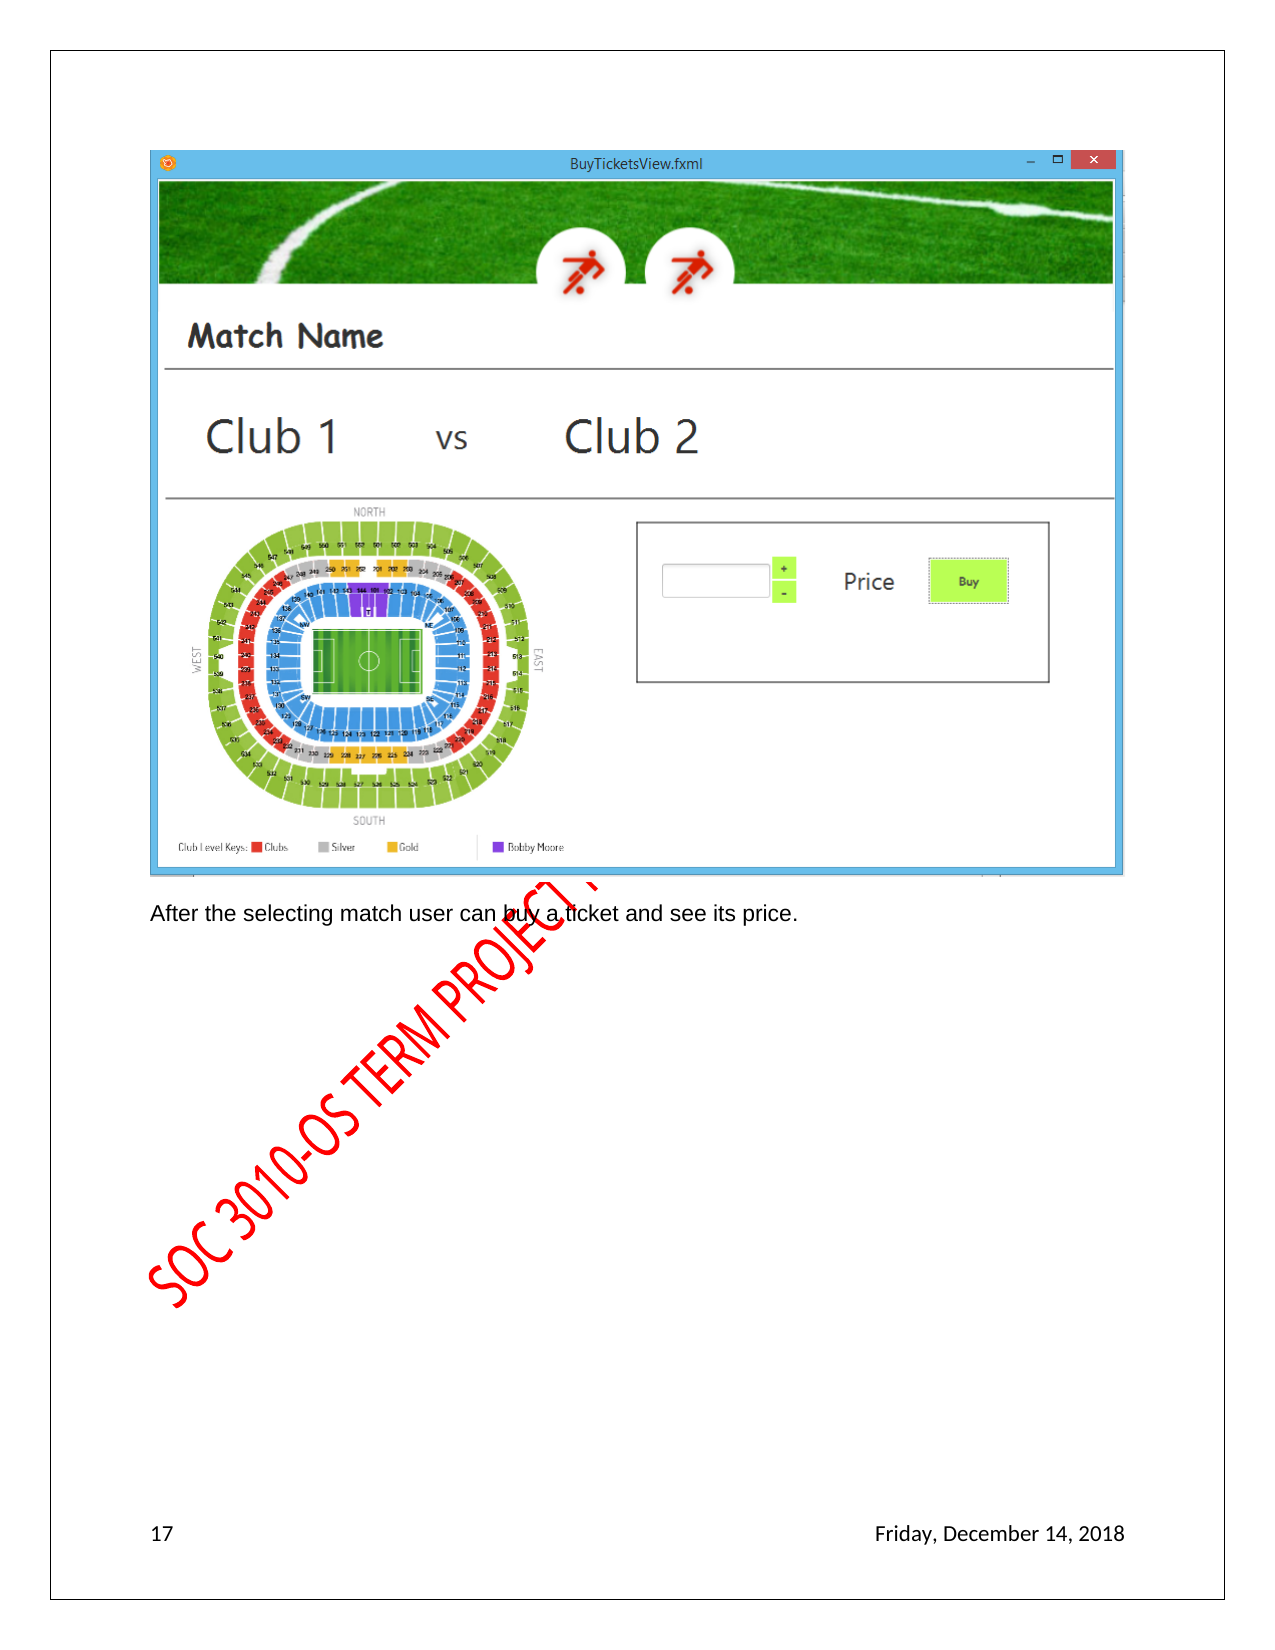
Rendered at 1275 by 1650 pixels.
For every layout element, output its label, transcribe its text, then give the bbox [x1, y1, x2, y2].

picture [150, 150, 1125, 882]
text After the selecting match user can buy a ticket and see its price. [150, 900, 1125, 927]
